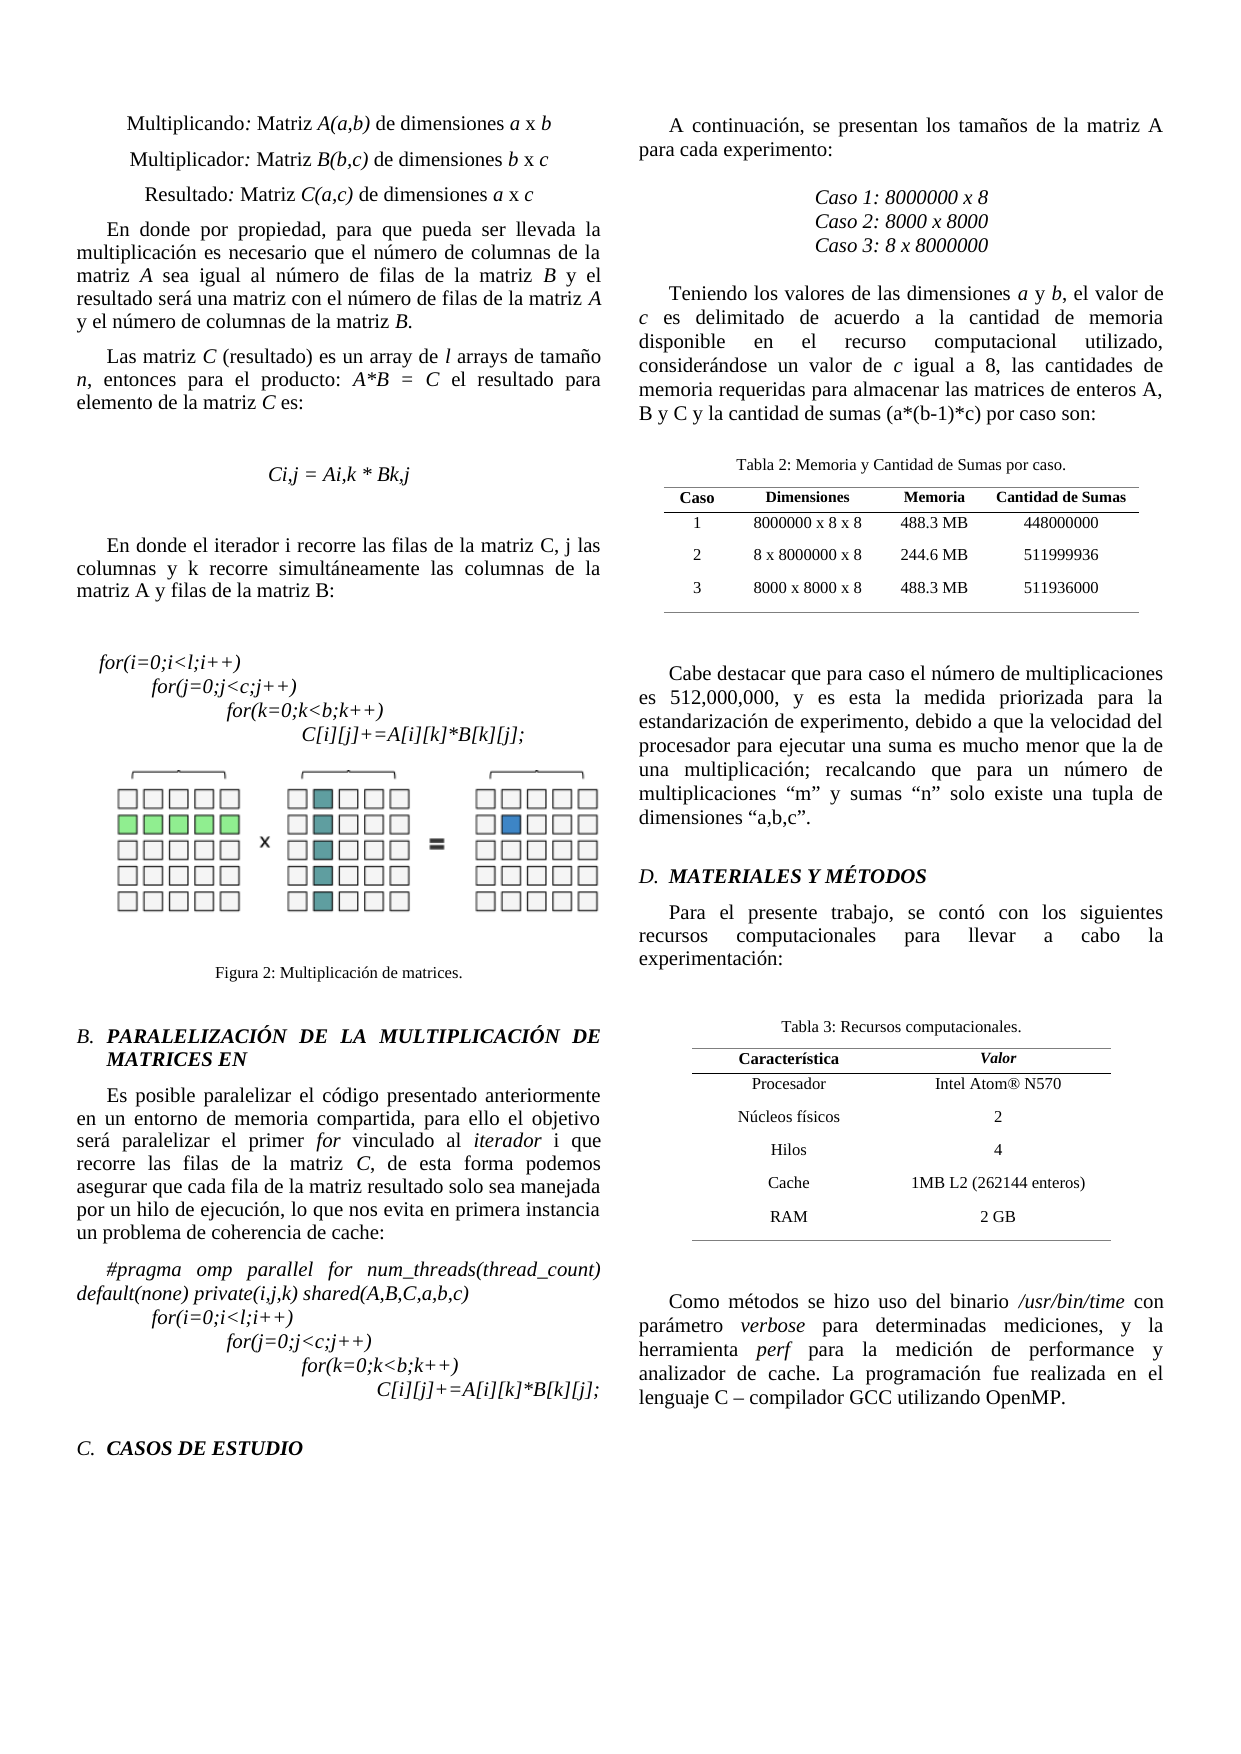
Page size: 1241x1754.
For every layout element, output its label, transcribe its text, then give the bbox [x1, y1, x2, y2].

text Para el presente trabajo, se contó con los siguientes recursos computacionales para llevar a cabo la experimentación: [639, 901, 1164, 970]
text A continuación, se presentan los tamaños de la matriz A para cada experimento: [639, 112, 1164, 161]
table_cell Cache [692, 1173, 885, 1206]
text Resultado: Matriz C(a,c) de dimensiones a x c [76, 183, 601, 206]
text for(k=0;k<b;k++) [76, 698, 601, 722]
table_cell 2 GB [885, 1206, 1111, 1240]
table_cell 8000000 x 8 x 8 [730, 513, 885, 545]
picture [106, 770, 612, 926]
table_cell Procesador [692, 1074, 885, 1106]
table_header Valor [885, 1049, 1111, 1073]
text for(i=0;i<l;i++) [76, 1305, 601, 1329]
text for(j=0;j<c;j++) [76, 674, 601, 698]
table_cell 1MB L2 (262144 enteros) [885, 1173, 1111, 1206]
list CASOS DE ESTUDIO [76, 1438, 601, 1460]
table_cell 4 [885, 1140, 1111, 1173]
table_cell 511936000 [983, 578, 1138, 612]
text Teniendo los valores de las dimensiones a y b, el valor de c es delimitado de acuerdo a la cantidad de memoria disponible en el recurso computacional utilizado, considerándose un valor de c igual a 8, las cantidades de memoria requeridas para almacenar las matrices de enteros A, B y C y la cantidad de sumas (a*(b-1)*c) por caso son: [639, 281, 1164, 425]
text Multiplicador: Matriz B(b,c) de dimensiones b x c [76, 148, 601, 171]
text Multiplicando: Matriz A(a,b) de dimensiones a x b [76, 112, 601, 135]
table_cell Hilos [692, 1140, 885, 1173]
list MATERIALES Y MÉTODOS [639, 866, 1164, 888]
table_cell 2 [664, 545, 730, 578]
table_cell Intel Atom® N570 [885, 1074, 1111, 1106]
table_cell 3 [664, 578, 730, 612]
table_cell 2 [885, 1106, 1111, 1140]
text #pragma omp parallel for num_threads(thread_count) default(none) private(i,j,k) shared(A,B,C,a,b,c) [76, 1257, 601, 1305]
table_cell Núcleos físicos [692, 1106, 885, 1140]
text Caso 2: 8000 x 8000 [639, 209, 1164, 233]
text Es posible paralelizar el código presentado anteriormente en un entorno de memoria compartida, para ello el objetivo será paralelizar el primer for vinculado al iterador i que recorre las filas de la matriz C, de esta forma podemos asegurar que cada fila de la matriz resultado solo sea manejada por un hilo de ejecución, lo que nos evita en primera instancia un problema de coherencia de cache: [76, 1084, 601, 1244]
table_cell 488.3 MB [885, 578, 983, 612]
table_header Característica [692, 1049, 885, 1073]
table_cell 488.3 MB [885, 513, 983, 545]
table_header Memoria [885, 488, 983, 512]
table_header Cantidad de Sumas [983, 488, 1138, 512]
text Ci,j = Ai,k * Bk,j [76, 463, 601, 486]
text for(j=0;j<c;j++) [76, 1329, 601, 1353]
text for(k=0;k<b;k++) [76, 1353, 601, 1377]
text Las matriz C (resultado) es un array de l arrays de tamaño n, entonces para el producto: A*B = C el resultado para elemento de la matriz C es: [76, 345, 601, 414]
text En donde por propiedad, para que pueda ser llevada la multiplicación es necesario que el número de columnas de la matriz A sea igual al número de filas de la matriz B y el resultado será una matriz con el número de filas de la matriz A y el número de columnas de la matriz B. [76, 218, 601, 333]
table_cell 8 x 8000000 x 8 [730, 545, 885, 578]
list PARALELIZACIÓN DE LA MULTIPLICACIÓN DE MATRICES EN [76, 1026, 601, 1071]
table_cell 511999936 [983, 545, 1138, 578]
text C[i][j]+=A[i][k]*B[k][j]; [76, 722, 601, 746]
table_cell 8000 x 8000 x 8 [730, 578, 885, 612]
text for(i=0;i<l;i++) [76, 650, 601, 674]
table_cell 448000000 [983, 513, 1138, 545]
text C[i][j]+=A[i][k]*B[k][j]; [76, 1377, 601, 1401]
text Tabla 2: Memoria y Cantidad de Sumas por caso. [639, 456, 1164, 474]
table_cell 244.6 MB [885, 545, 983, 578]
text Caso 1: 8000000 x 8 [639, 185, 1164, 209]
text Tabla 3: Recursos computacionales. [639, 1017, 1164, 1036]
table_cell 1 [664, 513, 730, 545]
text Como métodos se hizo uso del binario /usr/bin/time con parámetro verbose para determinadas mediciones, y la herramienta perf para la medición de performance y analizador de cache. La programación fue realizada en el lenguaje C – compilador GCC utilizando OpenMP. [639, 1289, 1164, 1409]
text En donde el iterador i recorre las filas de la matriz C, j las columnas y k recorre simultáneamente las columnas de la matriz A y filas de la matriz B: [76, 534, 601, 602]
text Cabe destacar que para caso el número de multiplicaciones es 512,000,000, y es esta la medida priorizada para la estandarización de experimento, debido a que la velocidad del procesador para ejecutar una suma es mucho menor que la de una multiplicación; recalcando que para un número de multiplicaciones “m” y sumas “n” solo existe una tupla de dimensiones “a,b,c”. [639, 661, 1164, 829]
table_header Dimensiones [730, 488, 885, 512]
table_cell RAM [692, 1206, 885, 1240]
text Caso 3: 8 x 8000000 [639, 233, 1164, 257]
table_header Caso [664, 488, 730, 512]
